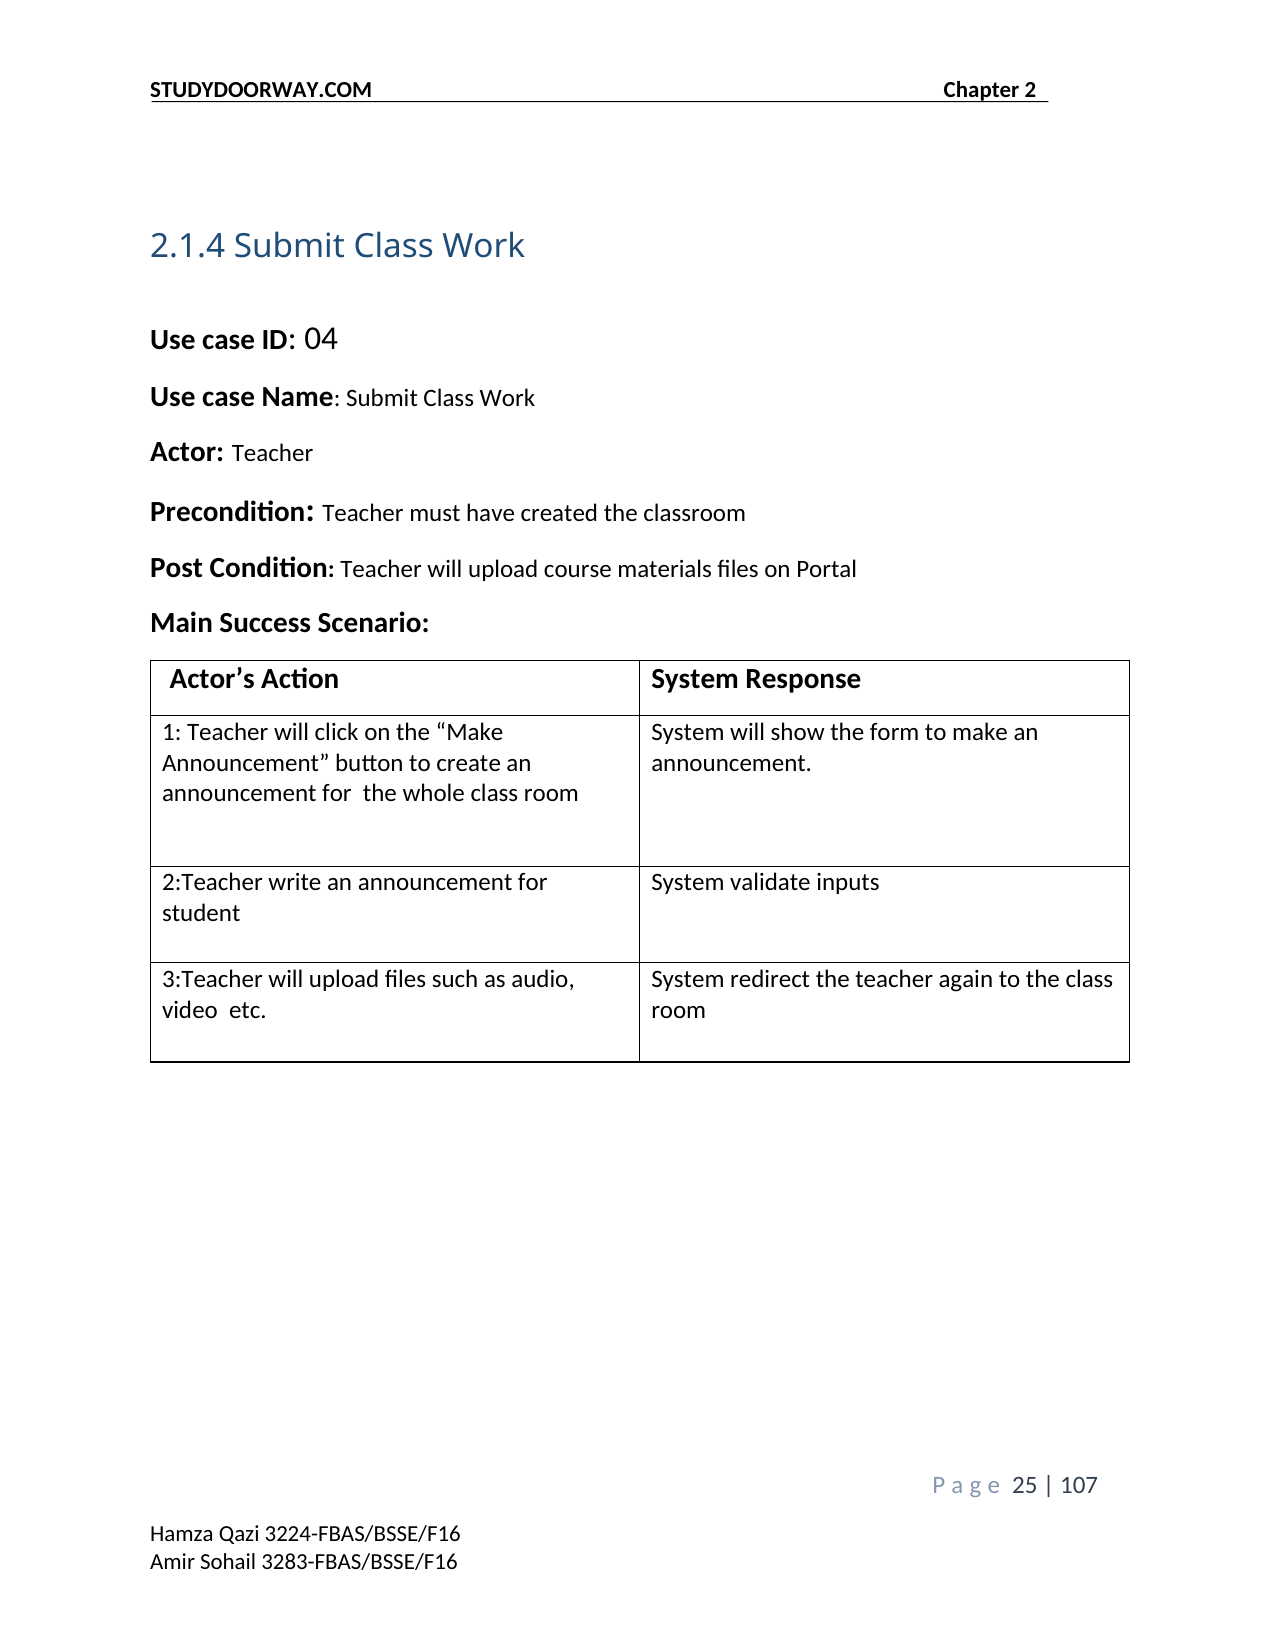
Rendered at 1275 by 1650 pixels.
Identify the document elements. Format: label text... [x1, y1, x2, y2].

text Actor: Teacher [150, 433, 1125, 469]
table_cell 2:Teacher write an announcement for student [151, 867, 639, 962]
table_header System Response [640, 661, 1129, 715]
text Use case Name: Submit Class Work [150, 378, 1125, 414]
table_cell 3:Teacher will upload files such as audio, video etc. [151, 963, 639, 1061]
text Use case ID: 04 [150, 317, 1125, 358]
table_cell 1: Teacher will click on the “Make Announcement” button to create an announcement for the whole class room [151, 716, 639, 866]
text Main Success Scenario: [150, 604, 1125, 640]
text Precondition: Teacher must have created the classroom [150, 489, 1125, 529]
table_header Actor’s Action [151, 661, 639, 715]
table_cell System will show the form to make an announcement. [640, 716, 1129, 866]
table_cell System redirect the teacher again to the class room [640, 963, 1129, 1061]
text Post Condition: Teacher will upload course materials files on Portal [150, 549, 1125, 585]
table_cell System validate inputs [640, 867, 1129, 962]
subtitle 2.1.4 Submit Class Work [150, 222, 1125, 267]
